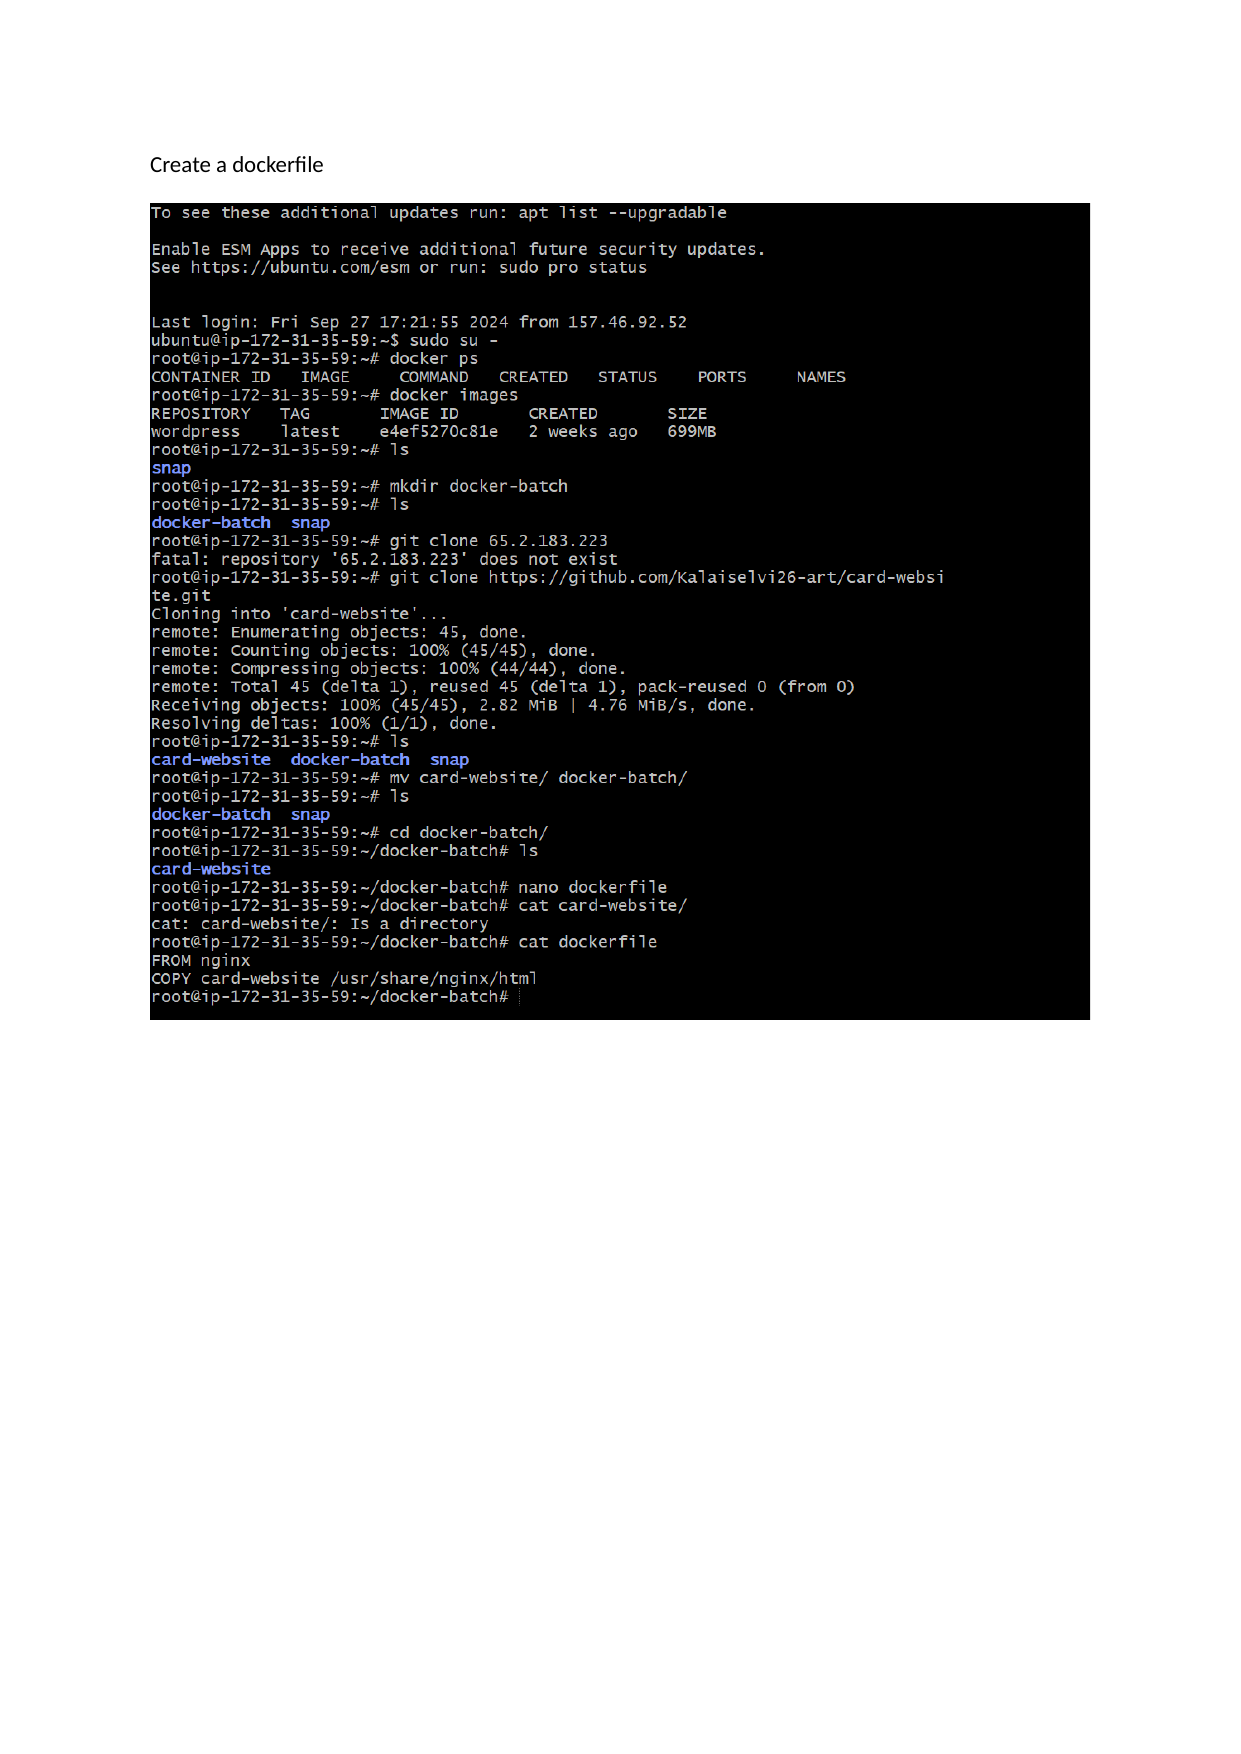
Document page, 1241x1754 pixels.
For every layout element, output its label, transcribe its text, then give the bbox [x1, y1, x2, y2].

picture [150, 203, 1091, 1020]
text Create a dockerfile [150, 150, 1090, 178]
